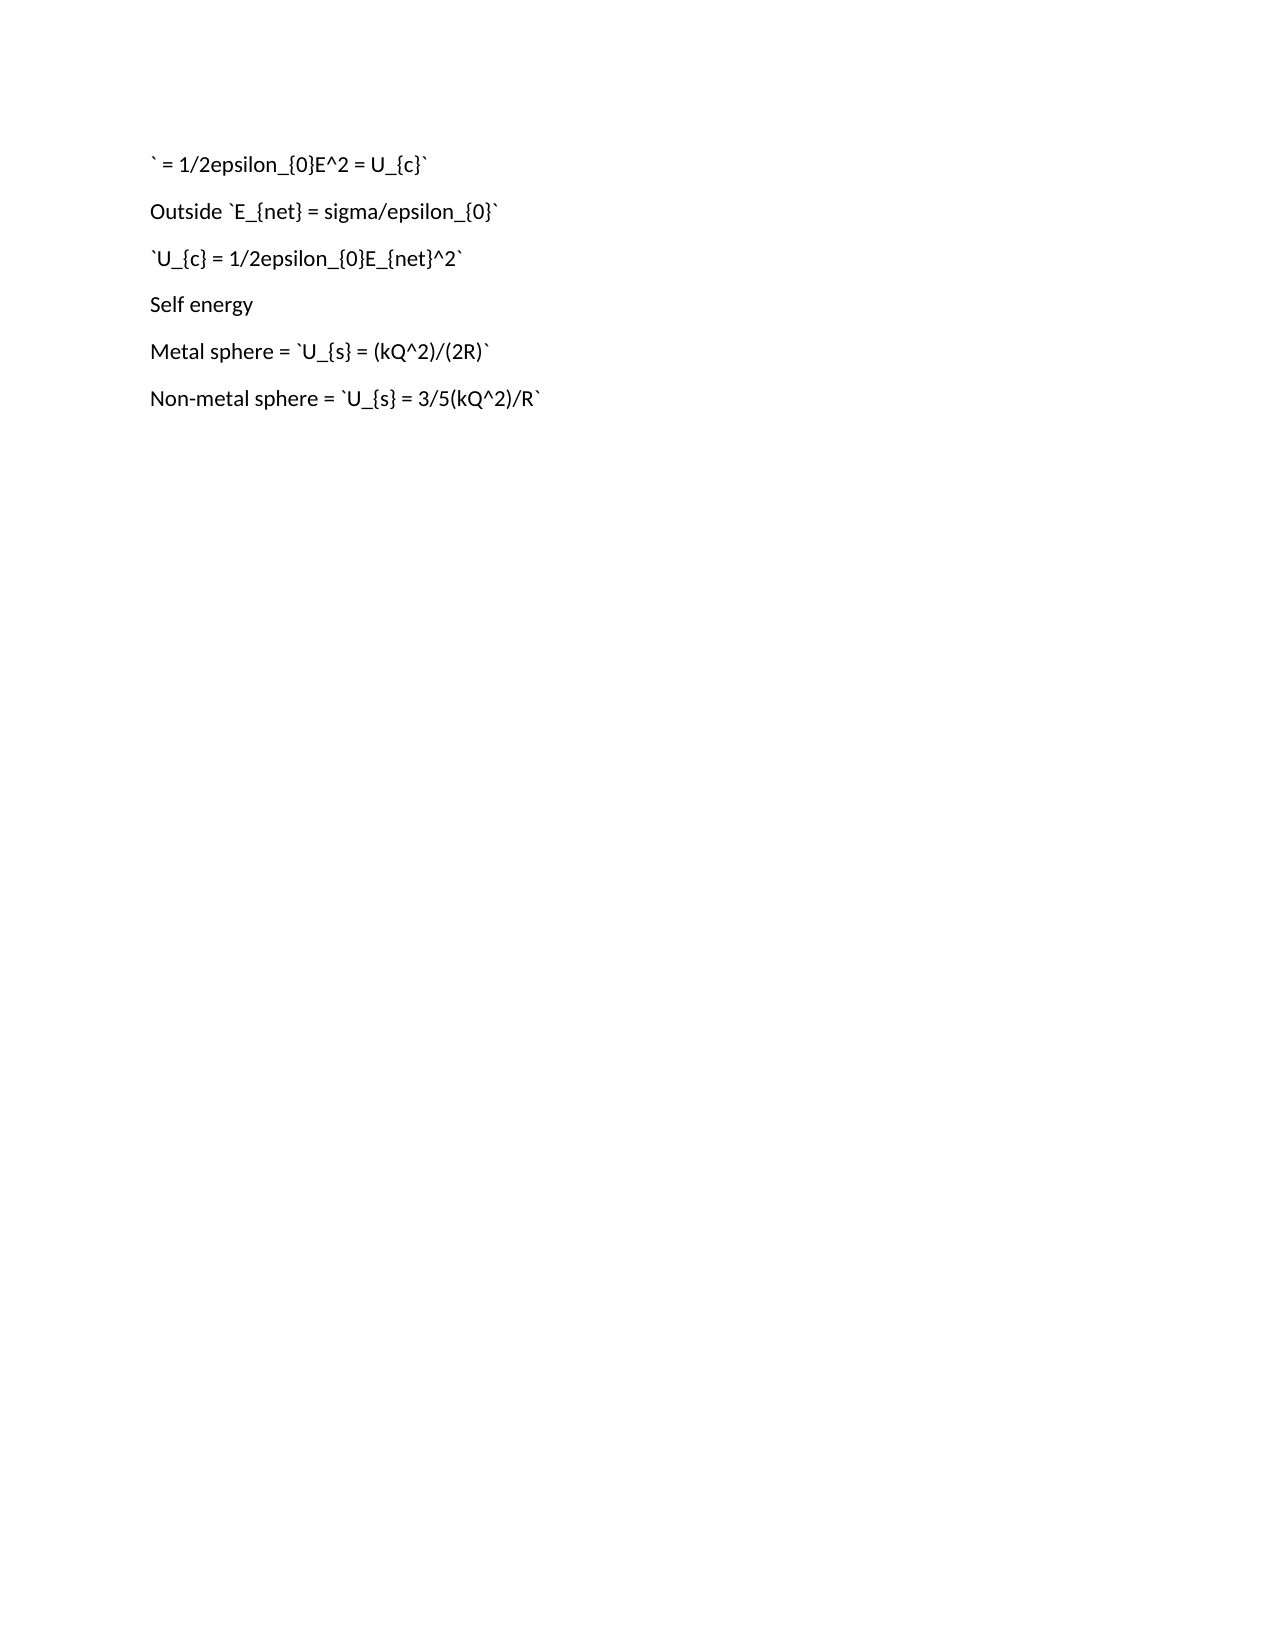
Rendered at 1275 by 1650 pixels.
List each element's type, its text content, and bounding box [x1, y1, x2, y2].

text Outside `E_{net} = sigma/epsilon_{0}` [150, 197, 1125, 225]
text `U_{c} = 1/2epsilon_{0}E_{net}^2` [150, 244, 1125, 272]
text ` = 1/2epsilon_{0}E^2 = U_{c}` [150, 150, 1125, 178]
text Self energy [150, 291, 1125, 319]
text Non-metal sphere = `U_{s} = 3/5(kQ^2)/R` [150, 384, 1125, 412]
text Metal sphere = `U_{s} = (kQ^2)/(2R)` [150, 337, 1125, 366]
